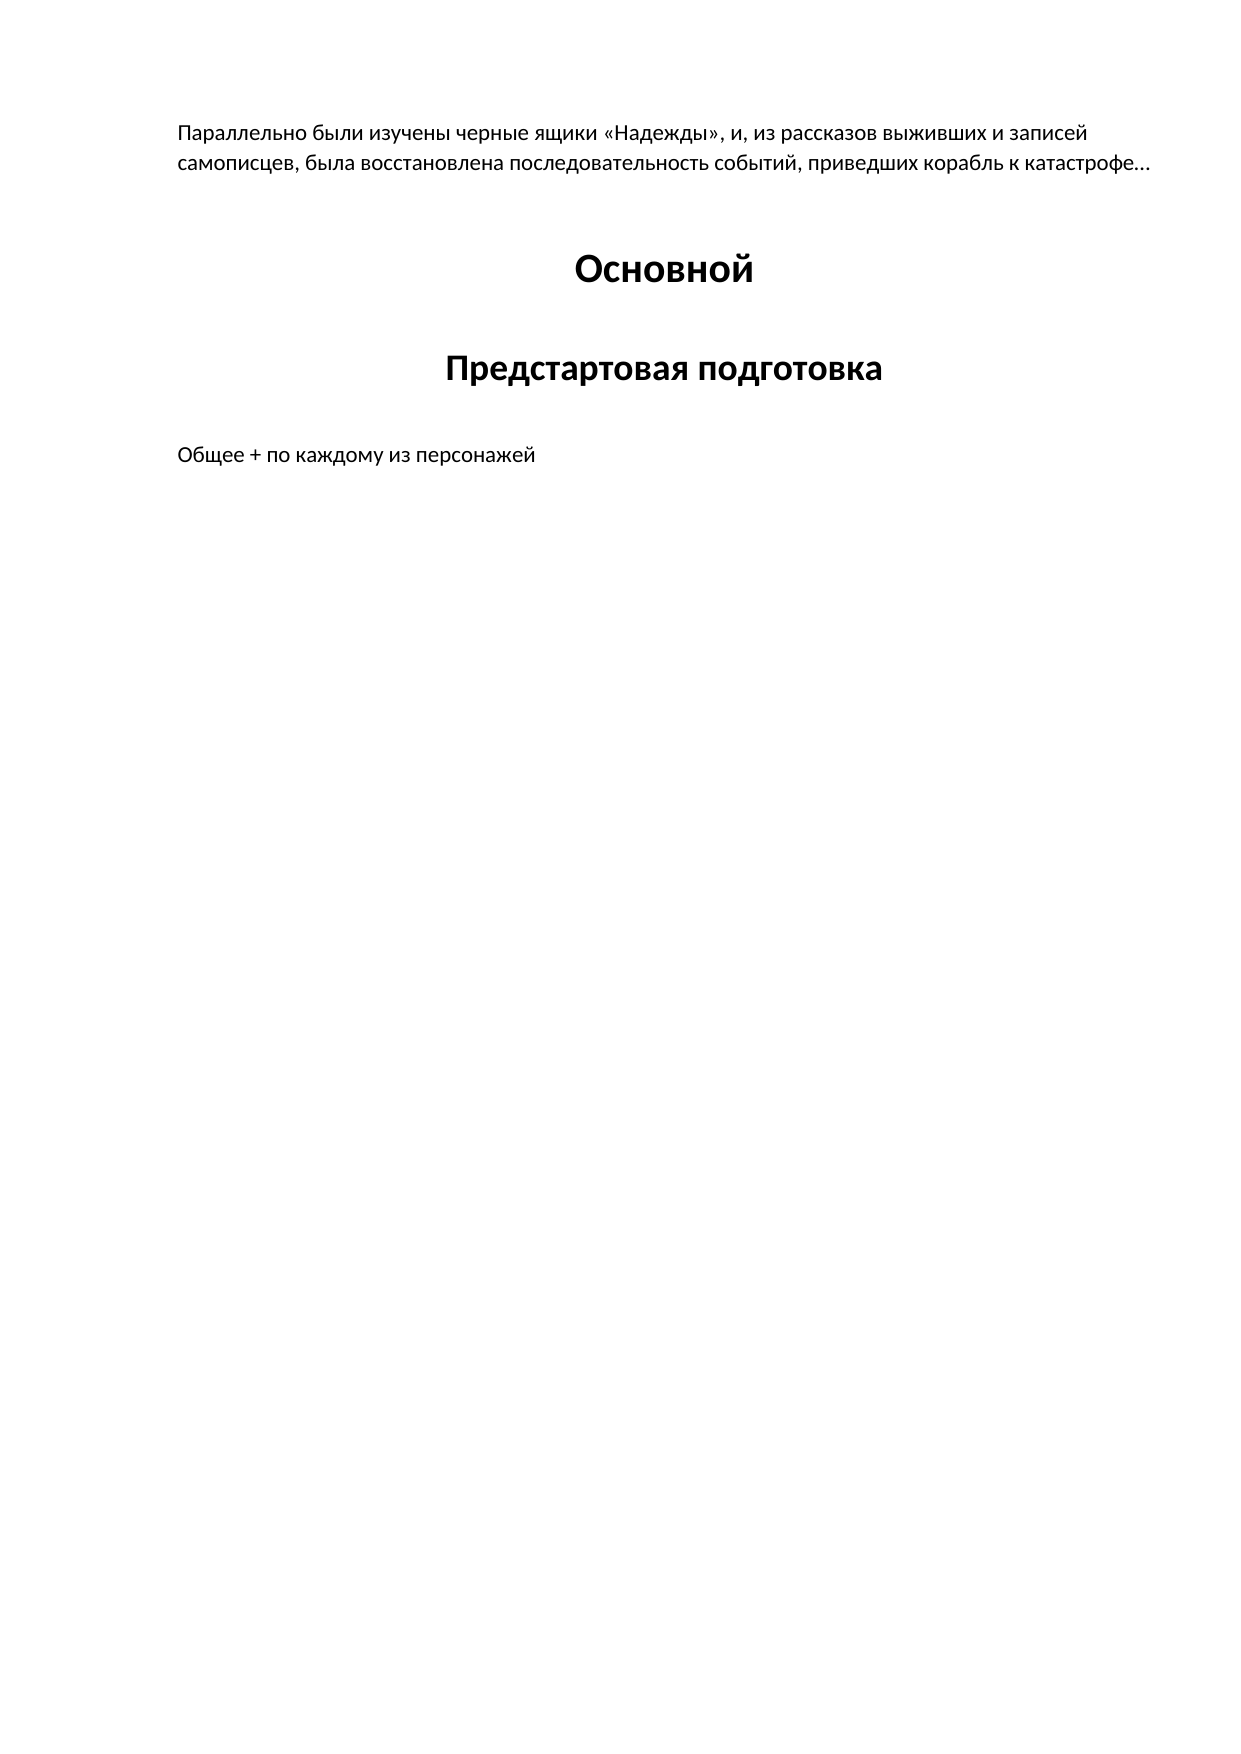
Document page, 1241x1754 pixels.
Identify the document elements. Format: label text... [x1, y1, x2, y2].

text Параллельно были изучены черные ящики «Надежды», и, из рассказов выживших и записей самописцев, была восстановлена последовательность событий, приведших корабль к катастрофе… [177, 118, 1152, 176]
subtitle Предстартовая подготовка [177, 344, 1152, 390]
subtitle Основной [177, 242, 1152, 293]
text Общее + по каждому из персонажей [177, 440, 1152, 468]
